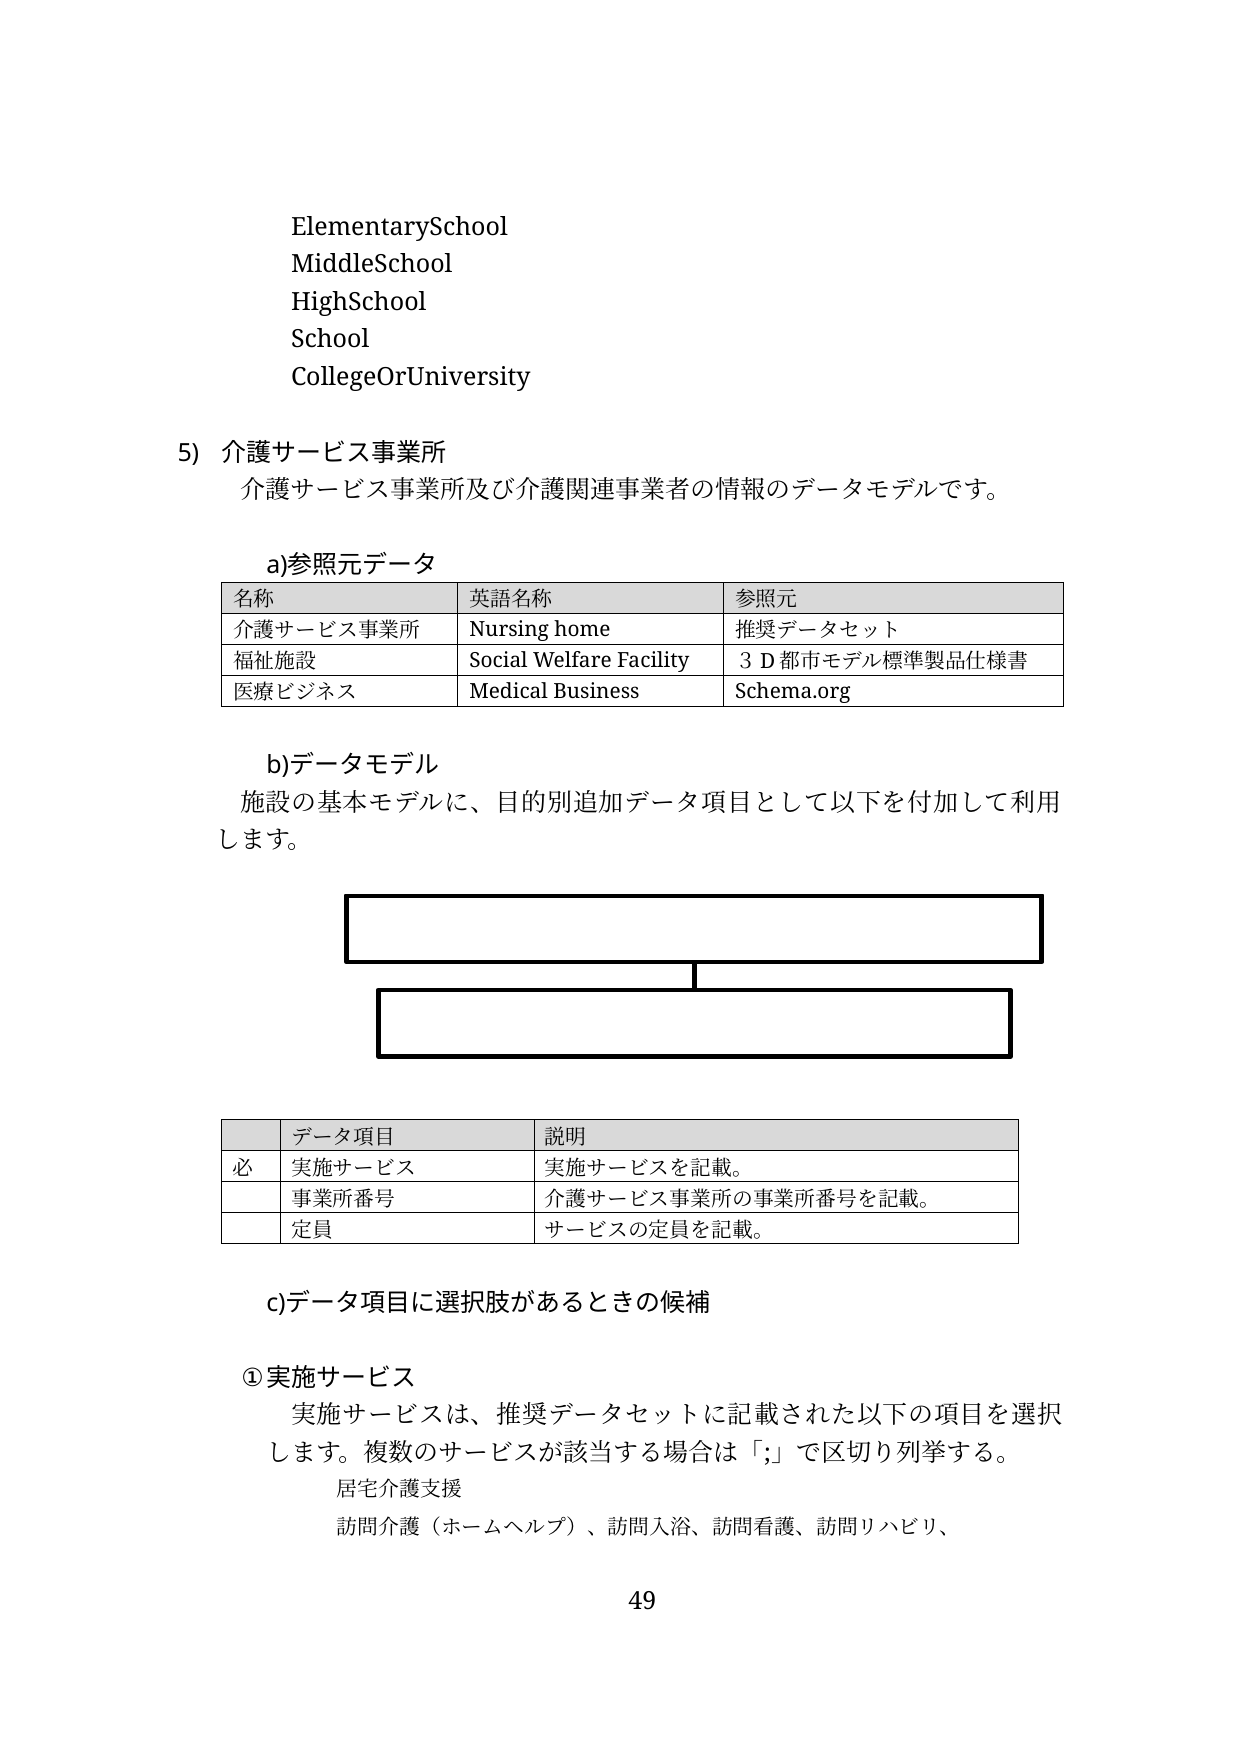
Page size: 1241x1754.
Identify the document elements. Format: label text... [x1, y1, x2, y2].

text 施設の基本モデルに、目的別追加データ項目として以下を付加して利用します。 [215, 782, 1063, 857]
text 居宅介護支援 [316, 1469, 1063, 1507]
text CollegeOrUniversity [266, 357, 1063, 394]
subtitle データモデル [266, 744, 1063, 782]
text HighSchool [266, 282, 1063, 319]
table_cell 実施サービス [281, 1151, 534, 1181]
table_cell [222, 1213, 280, 1243]
table_header 参照元 [724, 583, 1063, 613]
table_cell Social Welfare Facility [458, 645, 723, 675]
table_cell 必 [222, 1151, 280, 1181]
subtitle 介護サービス事業所 [177, 432, 1063, 469]
table_cell Medical Business [458, 676, 723, 706]
text MiddleSchool [266, 244, 1063, 282]
table_header 説明 [535, 1120, 1018, 1150]
text 訪問介護（ホームヘルプ）、訪問入浴、訪問看護、訪問リハビリ、 [316, 1507, 1063, 1544]
table_cell [222, 1182, 280, 1212]
table_cell 実施サービスを記載。 [535, 1151, 1018, 1181]
table_cell Nursing home [458, 614, 723, 644]
subtitle 実施サービス [241, 1357, 1063, 1394]
table_cell Schema.org [724, 676, 1063, 706]
table_header 英語名称 [458, 583, 723, 613]
table_header データ項目 [281, 1120, 534, 1150]
table_cell 介護サービス事業所 [222, 614, 457, 644]
table_cell 介護サービス事業所の事業所番号を記載。 [535, 1182, 1018, 1212]
table_cell 医療ビジネス [222, 676, 457, 706]
subtitle 参照元データ [266, 544, 1063, 582]
table_cell 推奨データセット [724, 614, 1063, 644]
text 実施サービスは、推奨データセットに記載された以下の項目を選択します。複数のサービスが該当する場合は「;」で区切り列挙する。 [266, 1394, 1063, 1469]
table_cell ３D都市モデル標準製品仕様書 [724, 645, 1063, 675]
text 介護サービス事業所及び介護関連事業者の情報のデータモデルです。 [215, 469, 1063, 507]
table_cell サービスの定員を記載。 [535, 1213, 1018, 1243]
table_header [222, 1120, 280, 1150]
text ElementarySchool [266, 207, 1063, 244]
subtitle データ項目に選択肢があるときの候補 [266, 1282, 1063, 1319]
table_header 名称 [222, 583, 457, 613]
text School [266, 319, 1063, 357]
table_cell 事業所番号 [281, 1182, 534, 1212]
table_cell 定員 [281, 1213, 534, 1243]
table_cell 福祉施設 [222, 645, 457, 675]
